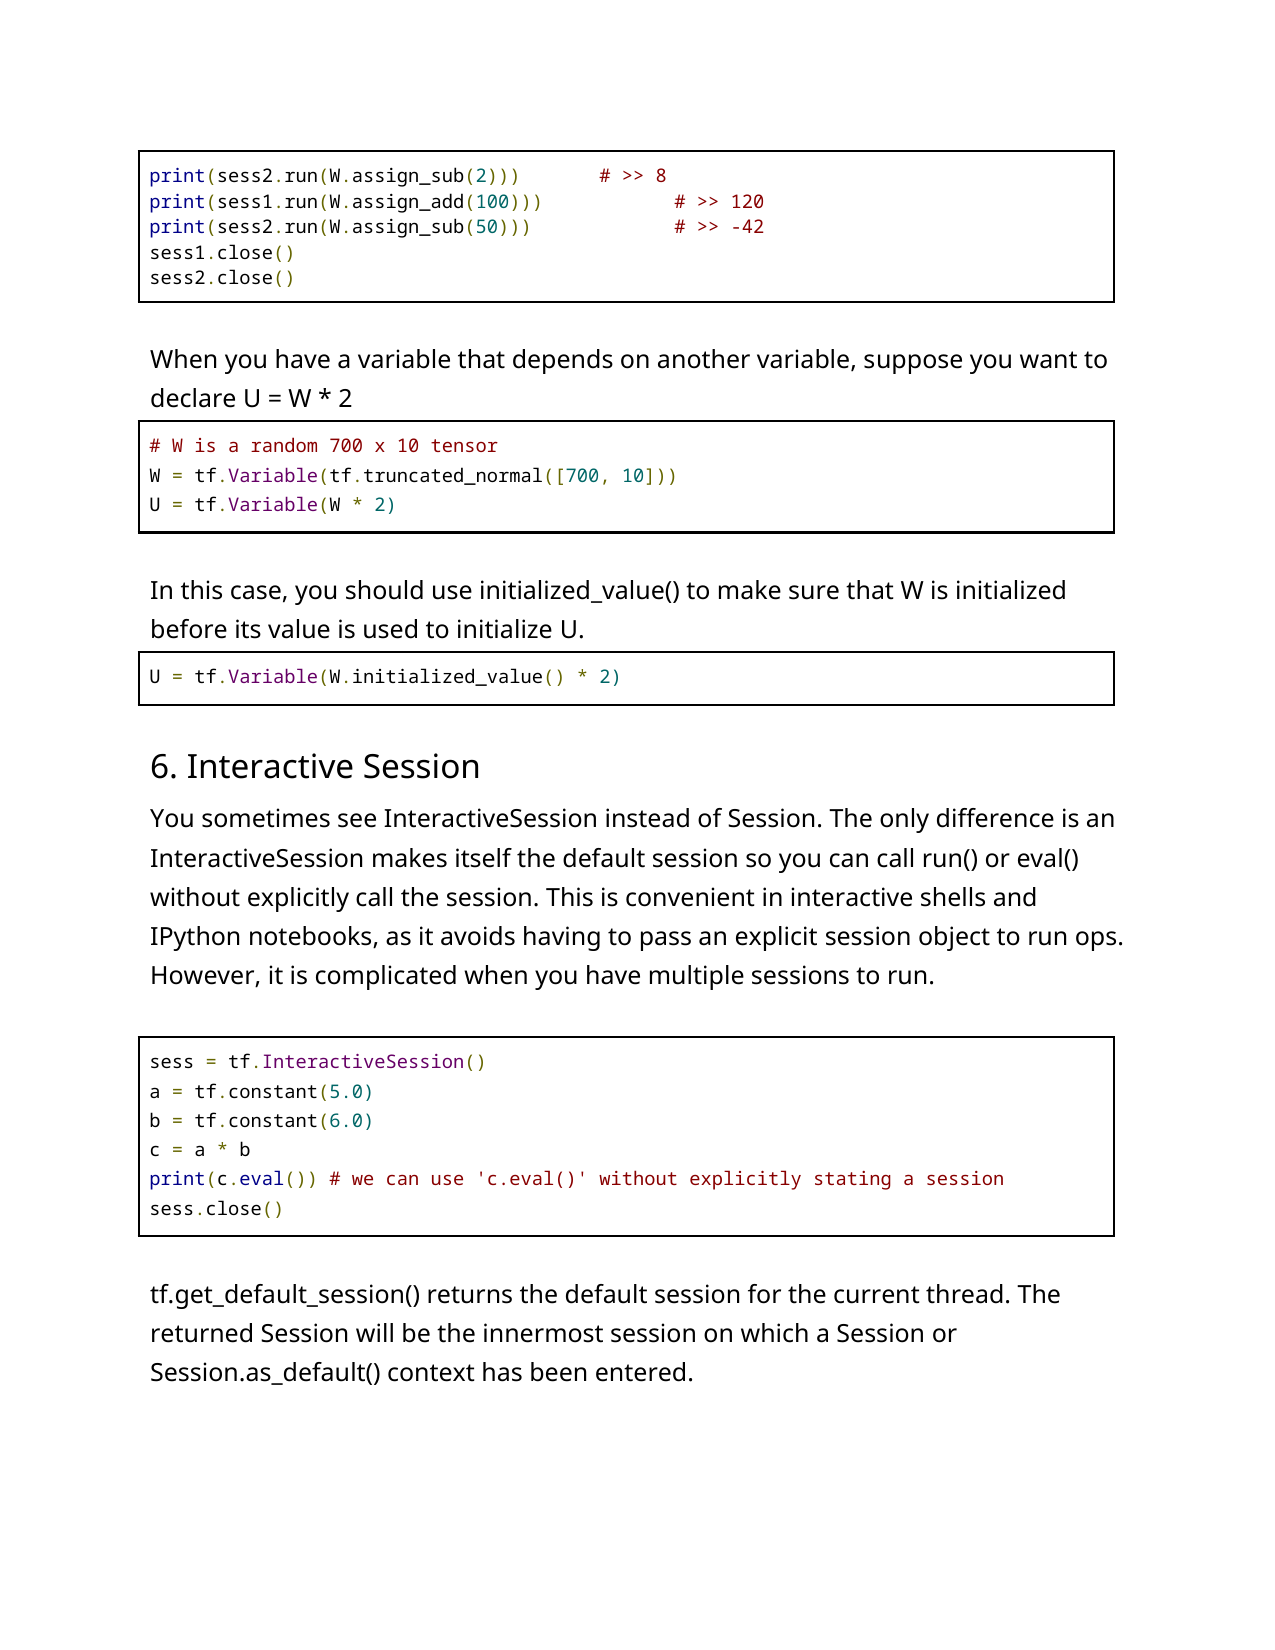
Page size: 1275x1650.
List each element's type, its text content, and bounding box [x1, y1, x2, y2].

table_header sess = tf.InteractiveSession() a = tf.constant(5.0) b = tf.constant(6.0) c = a * b print(c.eval()) # we can use 'c.eval()' without explicitly stating a session sess.close() [140, 1038, 1113, 1235]
text In this case, you should use initialized_value() to make sure that W is initialized before its value is used to initialize U. [150, 573, 1125, 646]
table_header # W is a random 700 x 10 tensor W = tf.Variable(tf.truncated_normal([700, 10])) U = tf.Variable(W * 2) [140, 422, 1113, 531]
text When you have a variable that depends on another variable, suppose you want to declare U = W * 2 [150, 342, 1125, 415]
text You sometimes see InteractiveSession instead of Session. The only difference is an InteractiveSession makes itself the default session so you can call run() or eval() without explicitly call the session. This is convenient in interactive shells and IPython notebooks, as it avoids having to pass an explicit session object to run ops. However, it is complicated when you have multiple sessions to run. [150, 801, 1125, 992]
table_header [140, 152, 1113, 301]
table_header U = tf.Variable(W.initialized_value() * 2) [140, 653, 1113, 704]
text tf.get_default_session() returns the default session for the current thread. The returned Session will be the innermost session on which a Session or Session.as_default() context has been entered. [150, 1276, 1125, 1389]
subtitle 6. Interactive Session [150, 743, 1125, 789]
